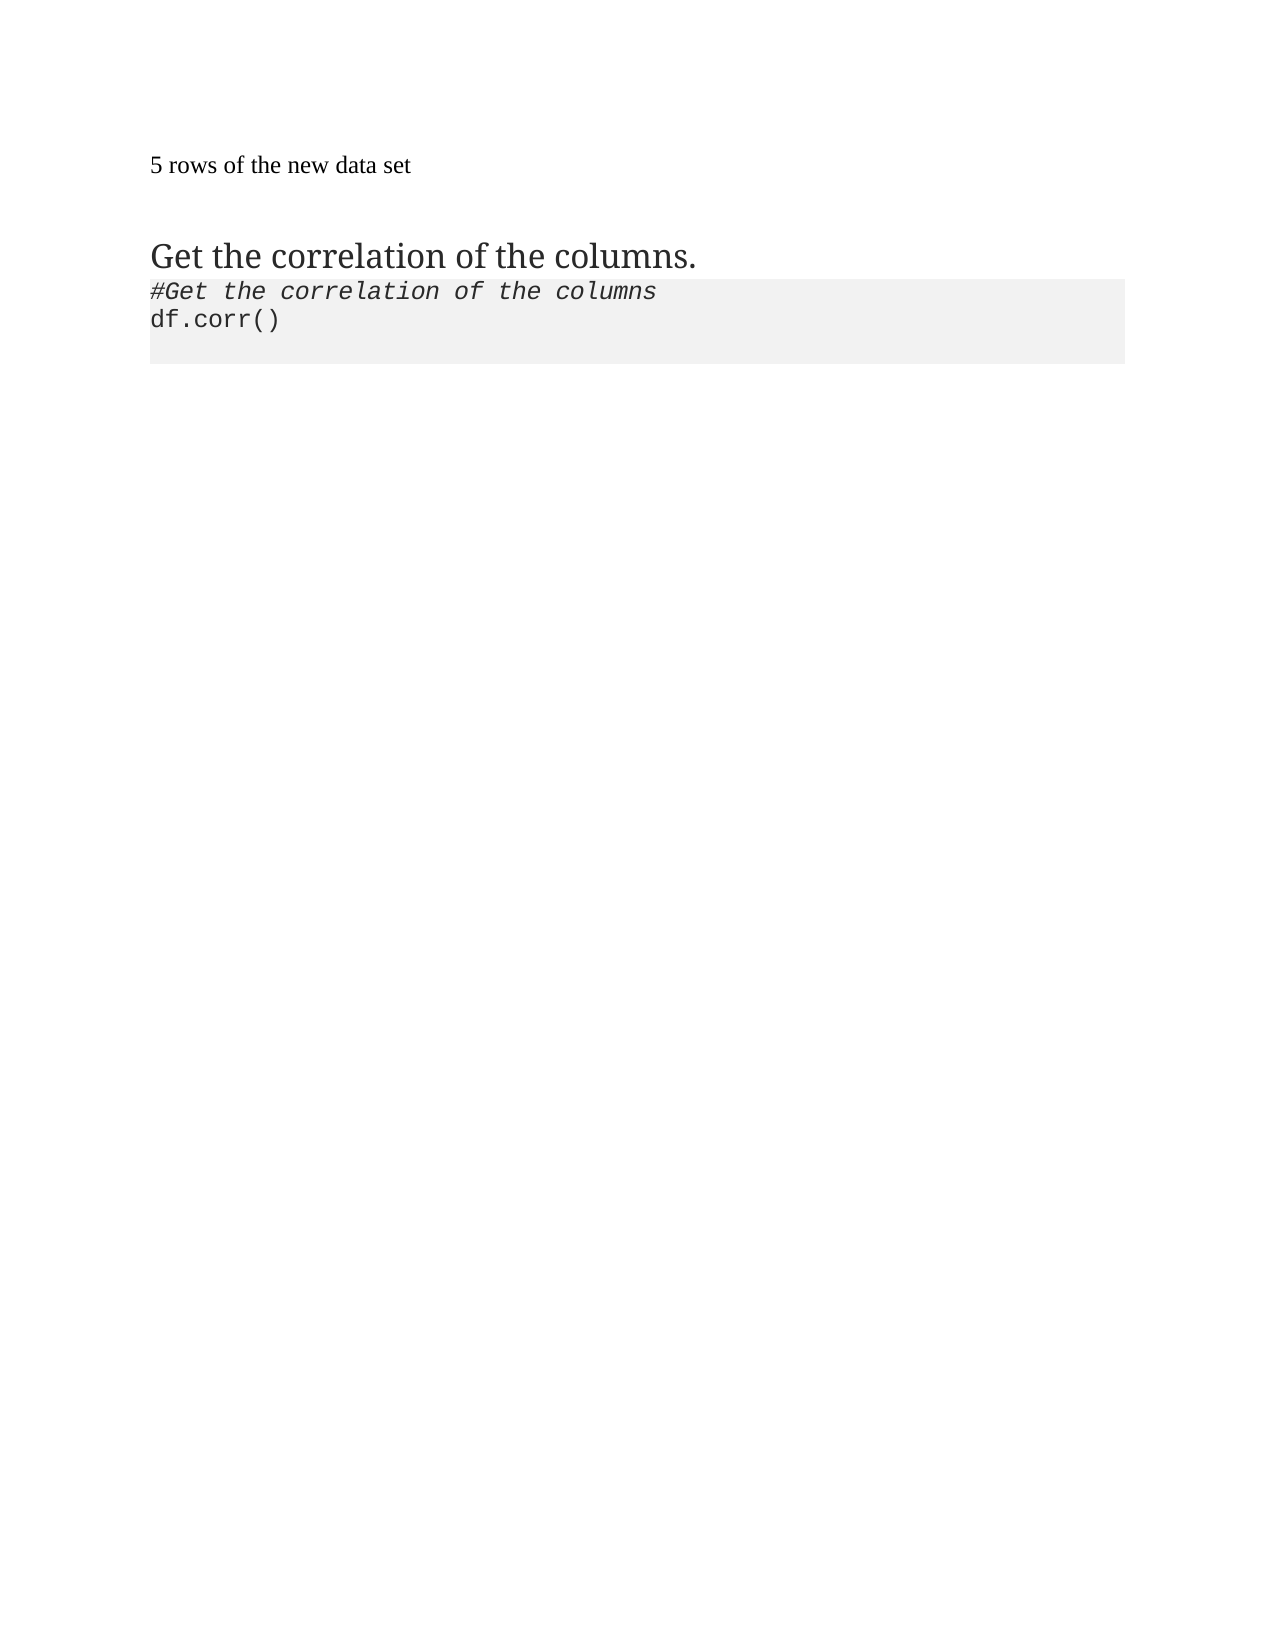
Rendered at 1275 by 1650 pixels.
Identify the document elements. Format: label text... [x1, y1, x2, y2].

text #Get the correlation of the columns df.corr() [150, 279, 1125, 335]
text Get the correlation of the columns. [150, 229, 1125, 279]
text 5 rows of the new data set [150, 150, 1125, 179]
